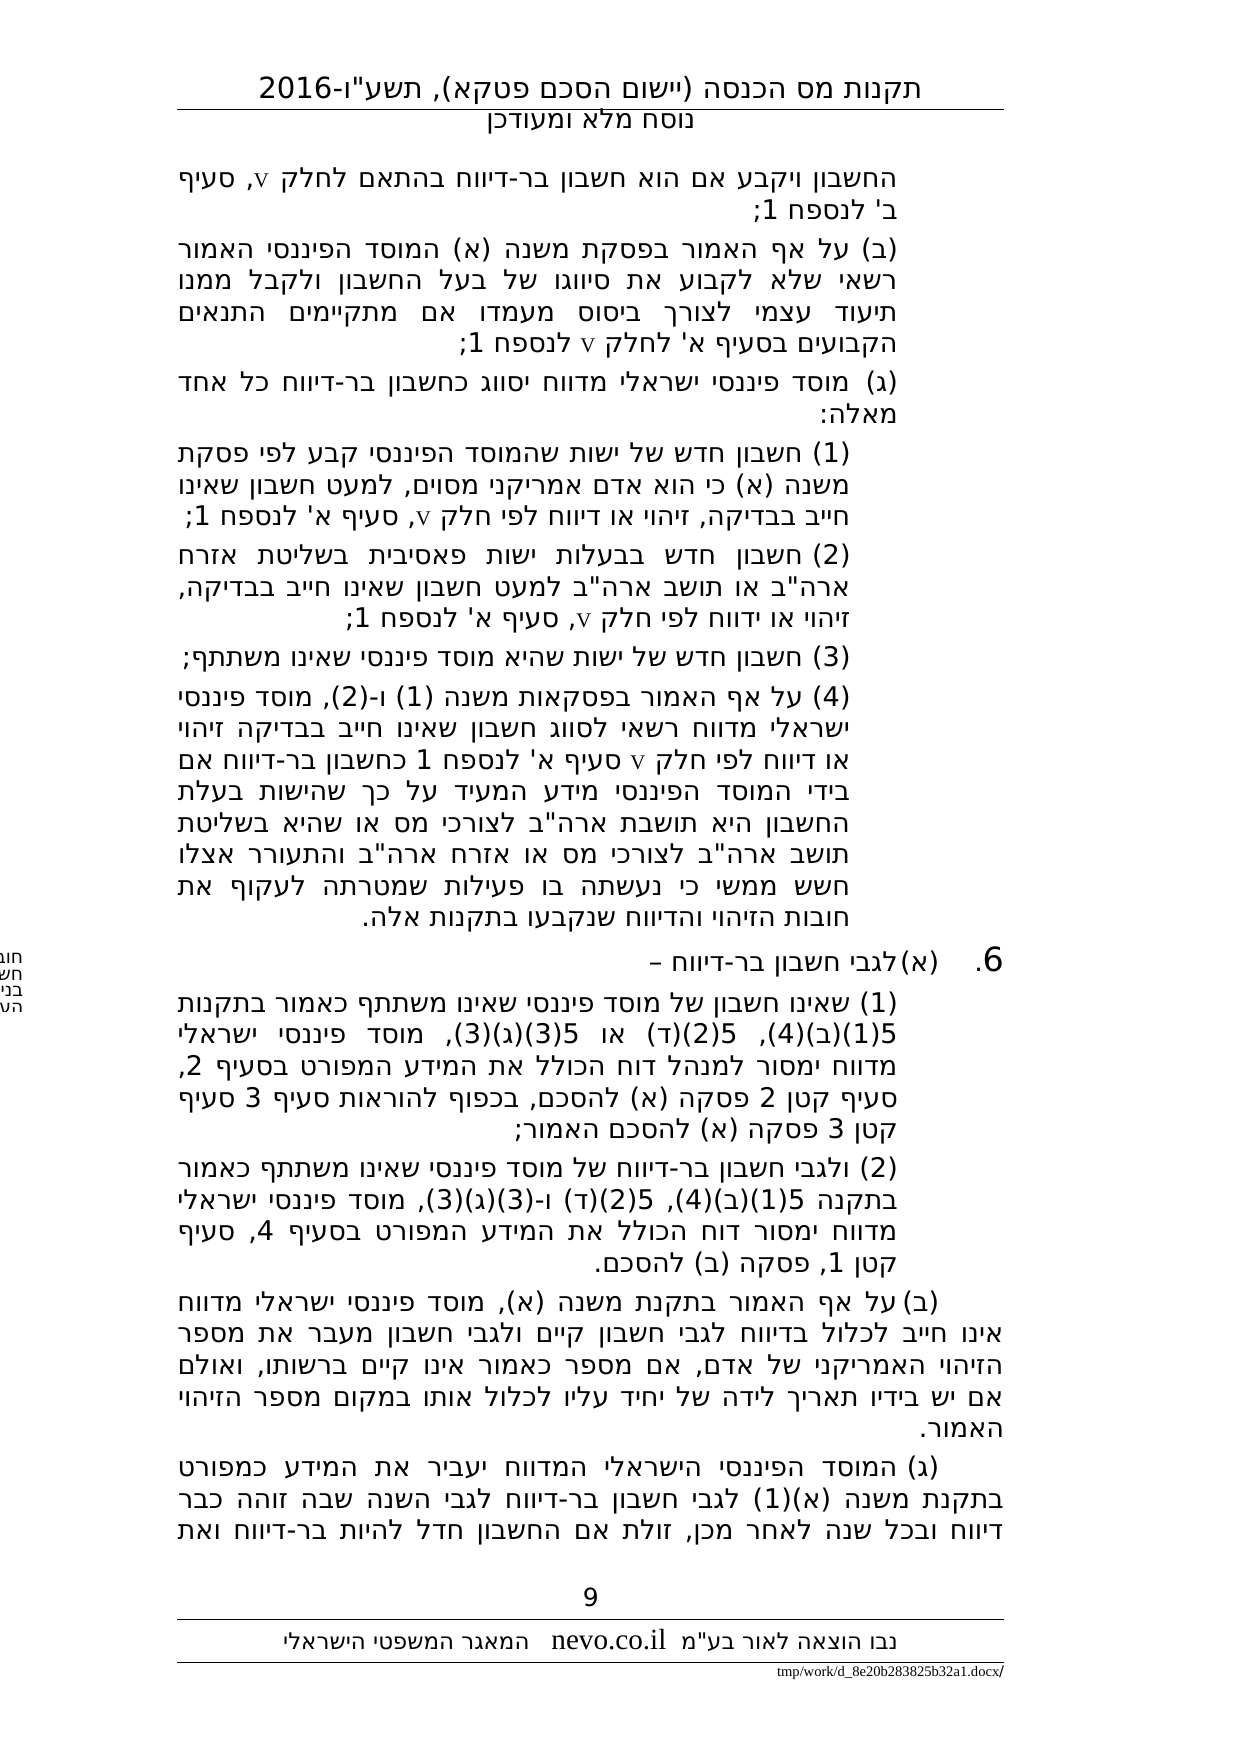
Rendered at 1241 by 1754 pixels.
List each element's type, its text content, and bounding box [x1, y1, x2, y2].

text (ב) על אף האמור בתקנת משנה (א), מוסד פיננסי ישראלי מדווח אינו חייב לכלול בדיווח לגבי חשבון קיים ולגבי חשבון מעבר את מספר הזיהוי האמריקני של אדם, אם מספר כאמור אינו קיים ברשותו, ואולם אם יש בידיו תאריך לידה של יחיד עליו לכלול אותו במקום מספר הזיהוי האמור. [177, 1286, 1004, 1444]
text (ב) על אף האמור בפסקת משנה (א) המוסד הפיננסי האמור רשאי שלא לקבוע את סיווגו של בעל החשבון ולקבל ממנו תיעוד עצמי לצורך ביסוס מעמדו אם מתקיימים התנאים הקבועים בסעיף א' לחלק V לנספח 1; [177, 233, 898, 359]
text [177, 1452, 1004, 1546]
text (4) על אף האמור בפסקאות משנה (1) ו-(2), מוסד פיננסי ישראלי מדווח רשאי לסווג חשבון שאינו חייב בבדיקה זיהוי או דיווח לפי חלק V סעיף א' לנספח 1 כחשבון בר-דיווח אם בידי המוסד הפיננסי מידע המעיד על כך שהישות בעלת החשבון היא תושבת ארה"ב לצורכי מס או שהיא בשליטת תושב ארה"ב לצורכי מס או אזרח ארה"ב והתעורר אצלו חשש ממשי כי נעשתה בו פעילות שמטרתה לעקוף את חובות הזיהוי והדיווח שנקבעו בתקנות אלה. [177, 681, 851, 933]
text 6. (א) לגבי חשבון בר-דיווח – [177, 941, 1004, 980]
text (1) שאינו חשבון של מוסד פיננסי שאינו משתתף כאמור בתקנות 5(1)(ב)(4), 5(2)(ד) או 5(3)(ג)(3), מוסד פיננסי ישראלי מדווח ימסור למנהל דוח הכולל את המידע המפורט בסעיף 2, סעיף קטן 2 פסקה (א) להסכם, בכפוף להוראות סעיף 3 סעיף קטן 3 פסקה (א) להסכם האמור; [177, 987, 898, 1145]
text (2) ולגבי חשבון בר-דיווח של מוסד פיננסי שאינו משתתף כאמור בתקנה 5(1)(ב)(4), 5(2)(ד) ו-(3)(ג)(3), מוסד פיננסי ישראלי מדווח ימסור דוח הכולל את המידע המפורט בסעיף 4, סעיף קטן 1, פסקה (ב) להסכם. [177, 1152, 898, 1279]
text (ג) מוסד פיננסי ישראלי מדווח יסווג כחשבון בר-דיווח כל אחד מאלה: [177, 367, 898, 430]
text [177, 162, 898, 226]
text (2) חשבון חדש בבעלות ישות פאסיבית בשליטת אזרח ארה"ב או תושב ארה"ב למעט חשבון שאינו חייב בבדיקה, זיהוי או ידווח לפי חלק V, סעיף א' לנספח 1; [177, 539, 851, 634]
text (1) חשבון חדש של ישות שהמוסד הפיננסי קבע לפי פסקת משנה (א) כי הוא אדם אמריקני מסוים, למעט חשבון שאינו חייב בבדיקה, זיהוי או דיווח לפי חלק V, סעיף א' לנספח 1; [177, 437, 851, 532]
text (3) חשבון חדש של ישות שהיא מוסד פיננסי שאינו משתתף; [177, 642, 851, 673]
